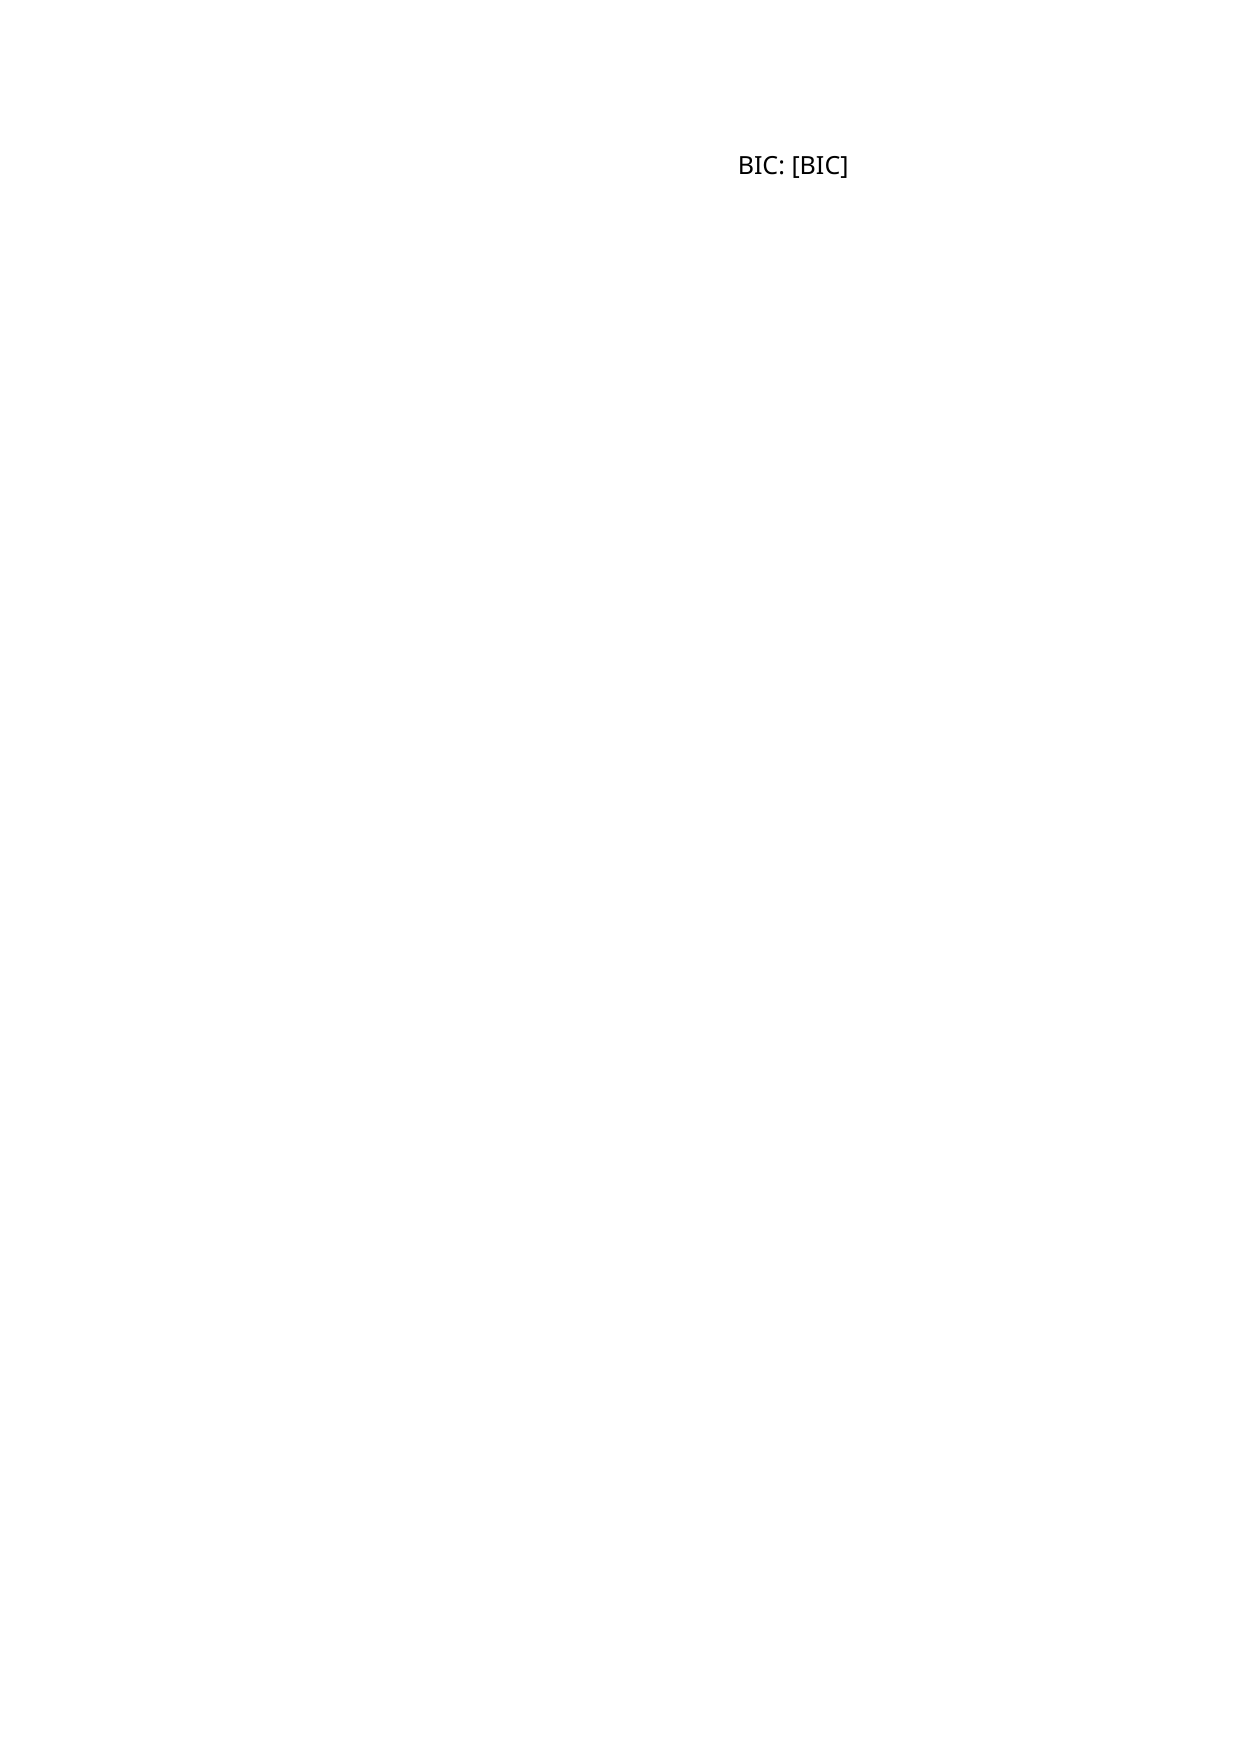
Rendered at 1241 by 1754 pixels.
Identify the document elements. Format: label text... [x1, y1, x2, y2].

text BIC: [BIC] [148, 148, 1093, 182]
